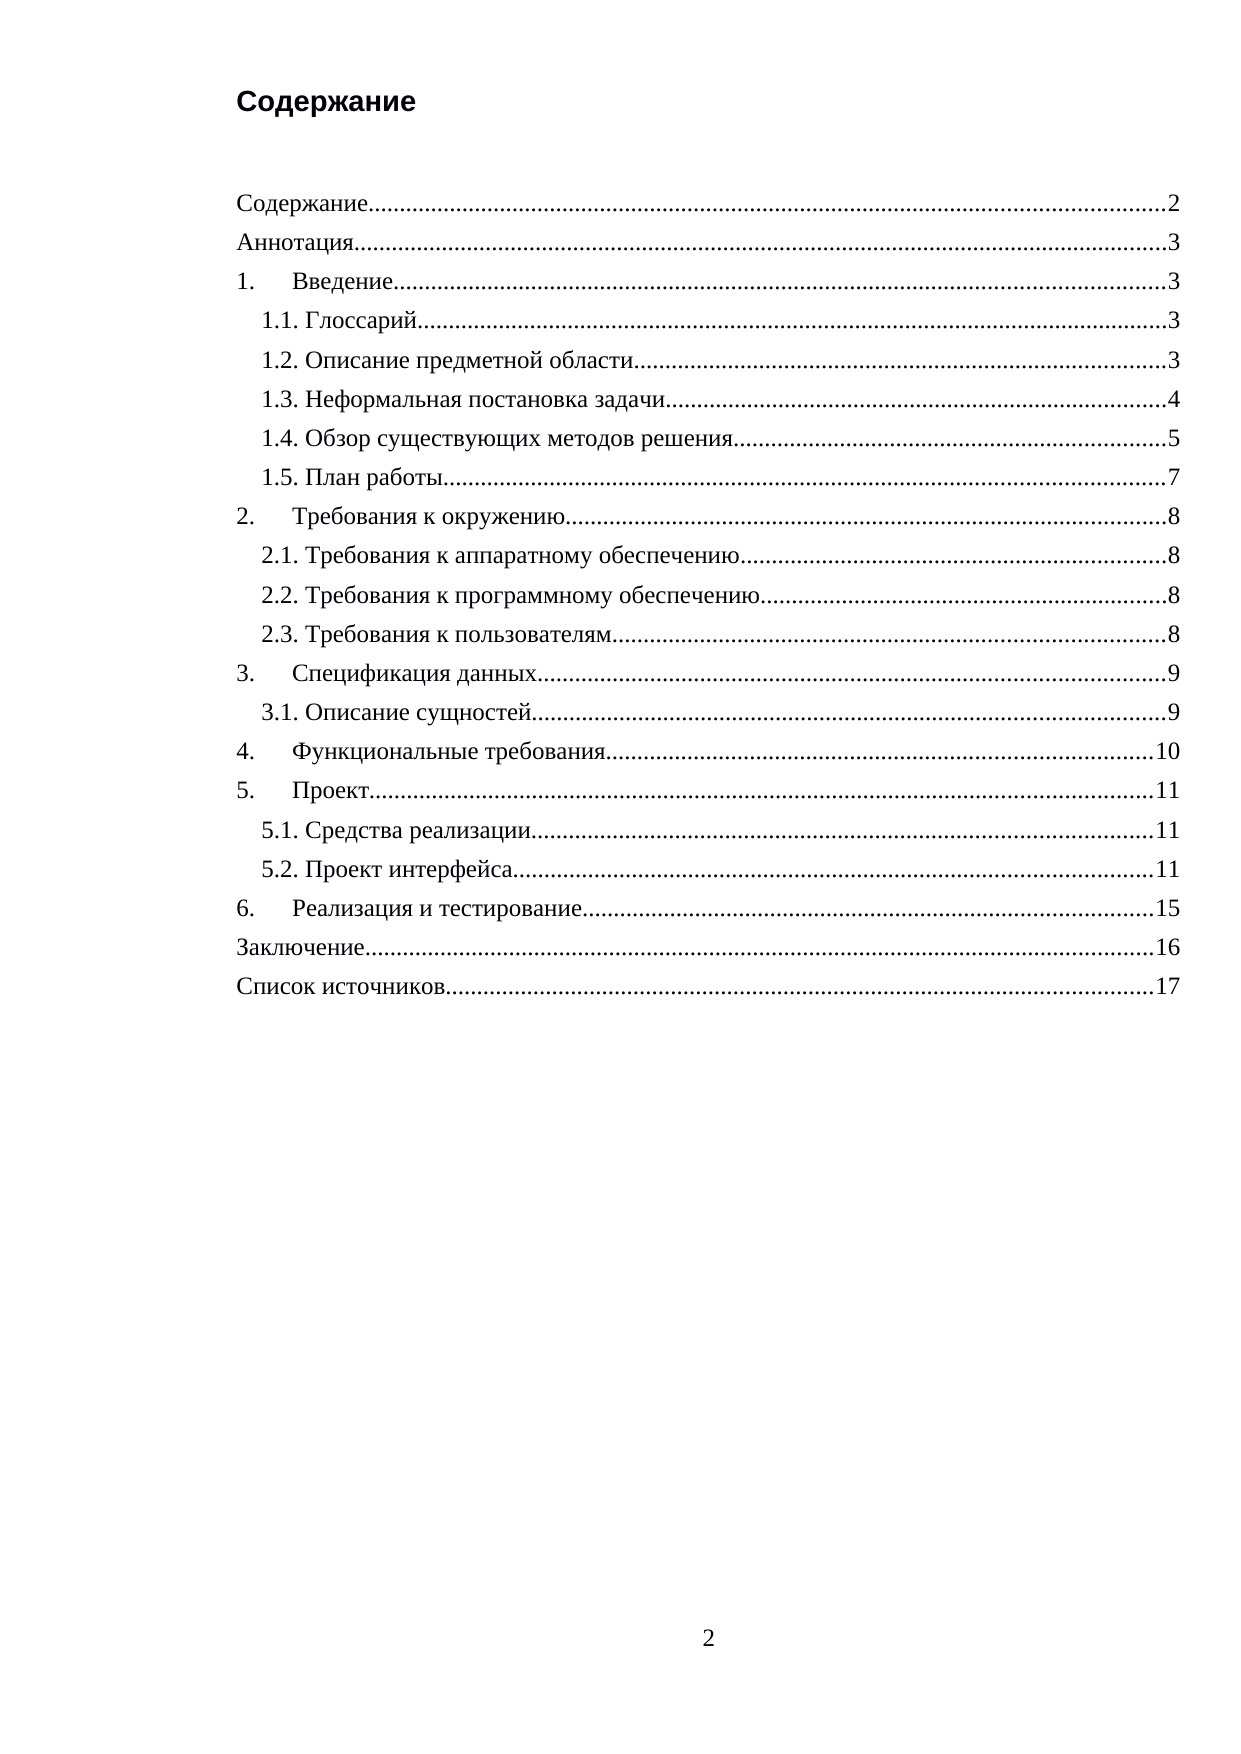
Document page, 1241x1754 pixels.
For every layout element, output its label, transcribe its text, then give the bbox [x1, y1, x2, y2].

subtitle Содержание [177, 84, 1181, 118]
